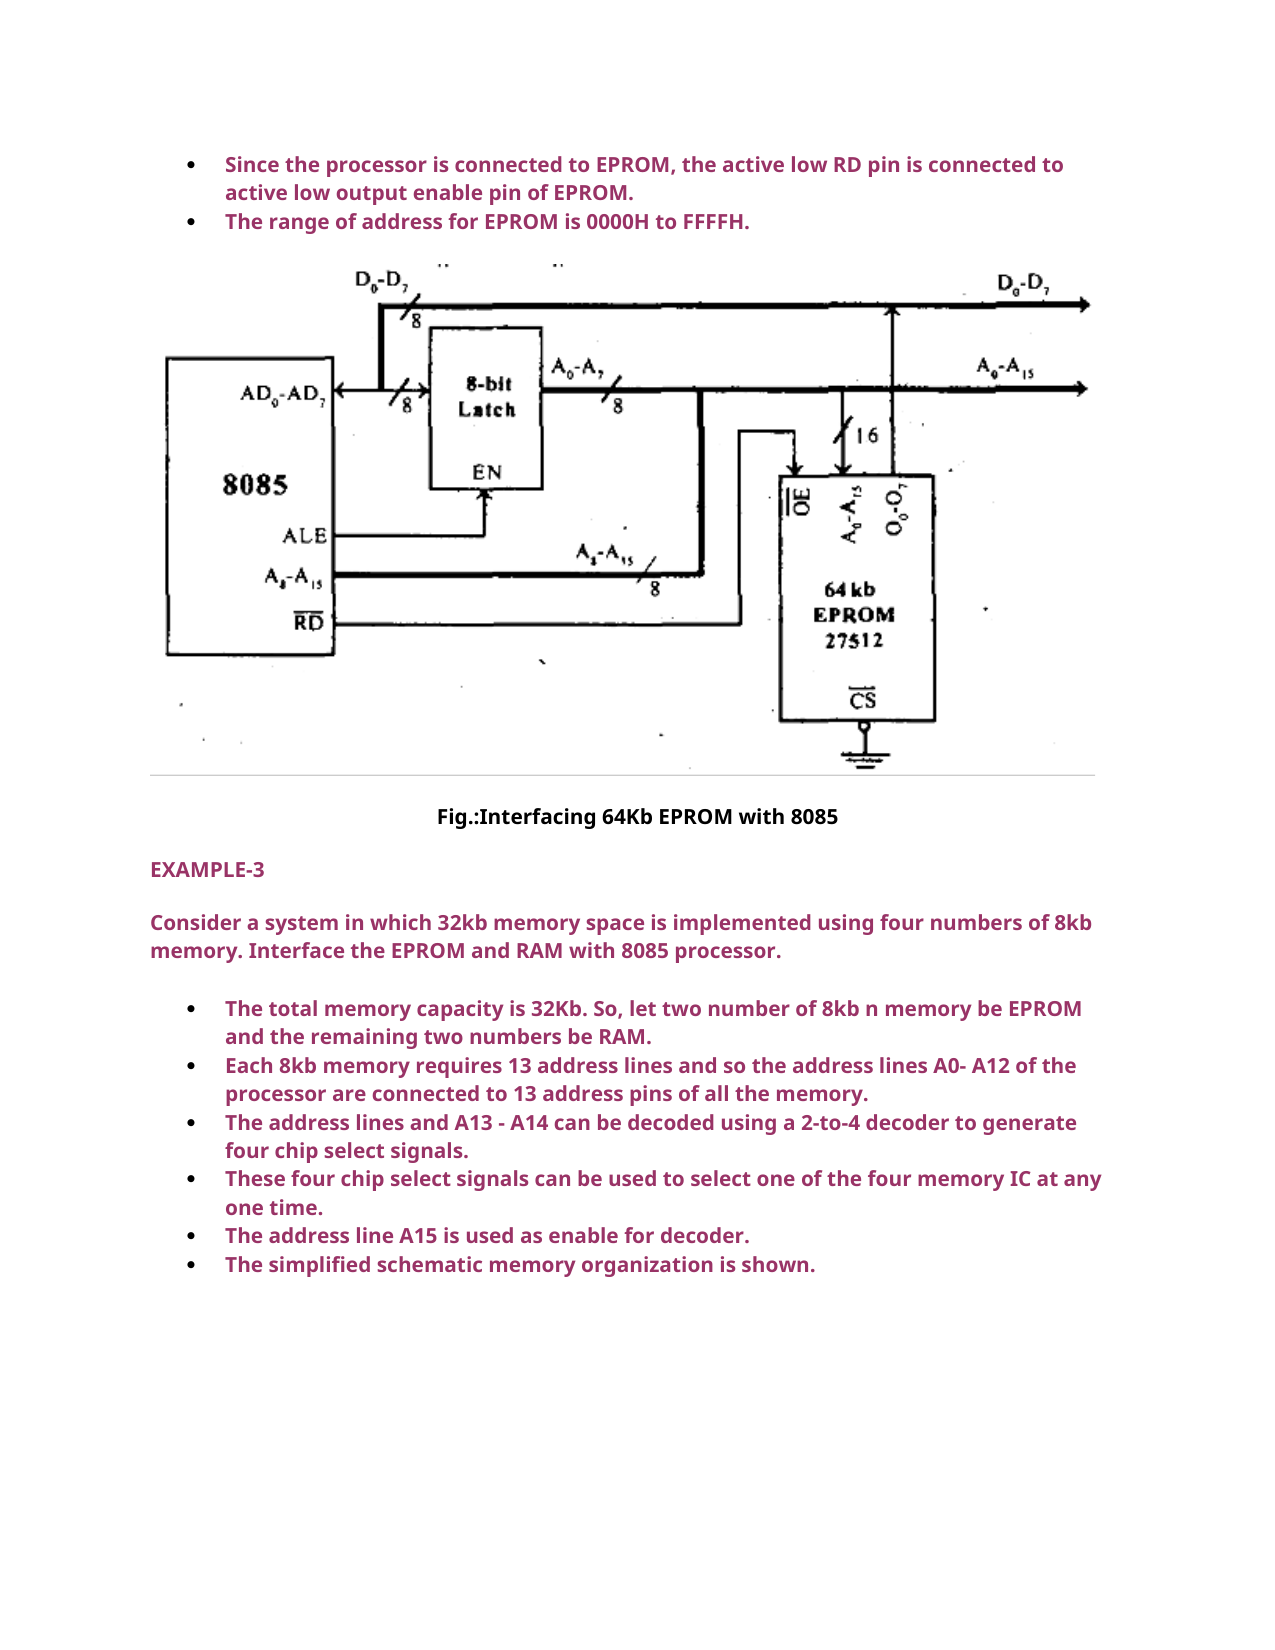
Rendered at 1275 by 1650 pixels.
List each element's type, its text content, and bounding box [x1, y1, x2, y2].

text Fig.:Interfacing 64Kb EPROM with 8085 [150, 802, 1125, 830]
list The range of address for EPROM is 0000H to FFFFH. [187, 207, 1125, 235]
list The address line A15 is used as enable for decoder. [187, 1221, 1125, 1250]
list These four chip select signals can be used to select one of the four memory IC at any one time. [187, 1164, 1125, 1221]
list The address lines and A13 - A14 can be decoded using a 2-to-4 decoder to generate four chip select signals. [187, 1108, 1125, 1164]
text EXAMPLE-3 [150, 855, 1125, 884]
list The total memory capacity is 32Kb. So, let two number of 8kb n memory be EPROM and the remaining two numbers be RAM. [187, 994, 1125, 1051]
text Consider a system in which 32kb memory space is implemented using four numbers of 8kb memory. Interface the EPROM and RAM with 8085 processor. [150, 908, 1125, 965]
list Since the processor is connected to EPROM, the active low RD pin is connected to active low output enable pin of EPROM. [187, 150, 1125, 207]
list The simplified schematic memory organization is shown. [187, 1250, 1125, 1278]
list Each 8kb memory requires 13 address lines and so the address lines A0- A12 of the processor are connected to 13 address pins of all the memory. [187, 1051, 1125, 1108]
picture [150, 264, 1096, 777]
